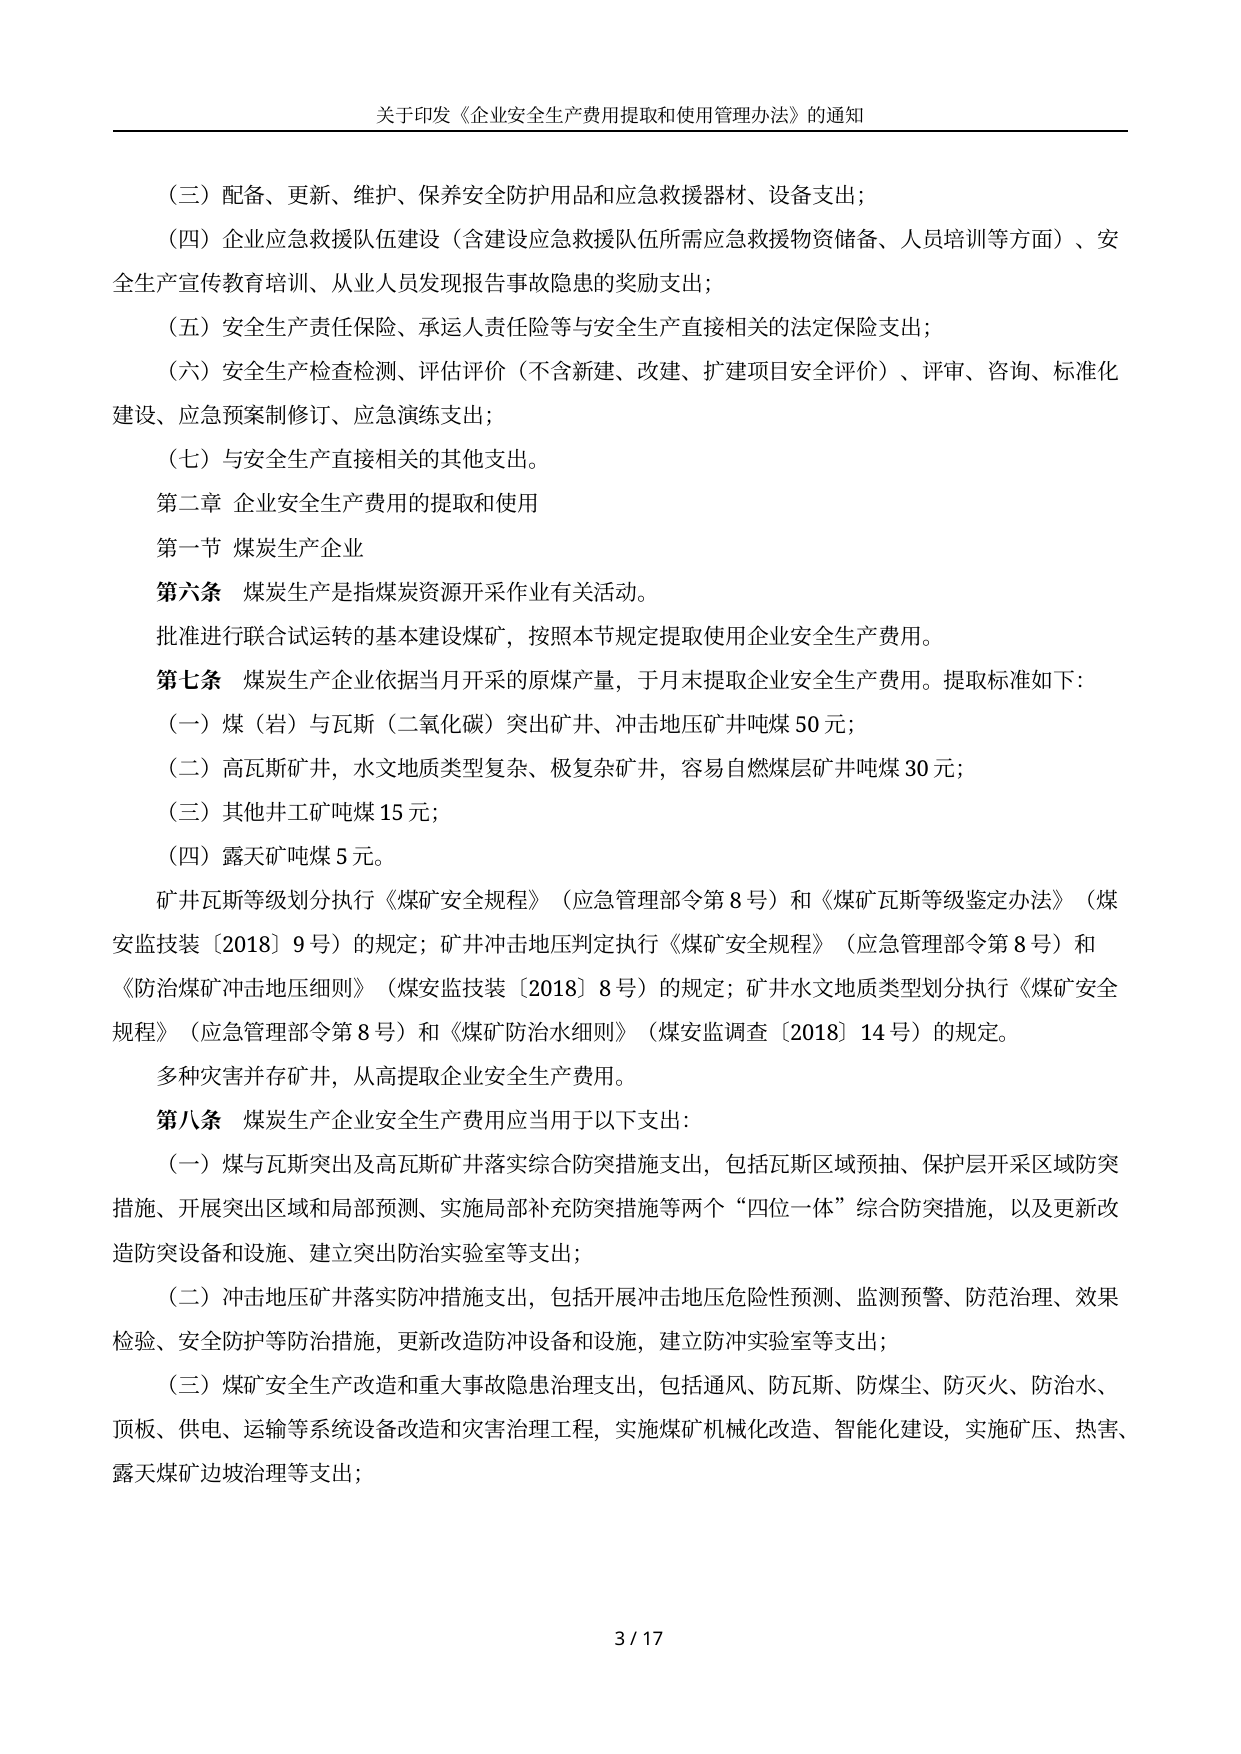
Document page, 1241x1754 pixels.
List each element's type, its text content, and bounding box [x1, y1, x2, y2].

text （三）配备、更新、维护、保养安全防护用品和应急救援器材、设备支出； [112, 172, 1128, 216]
text （二）冲击地压矿井落实防冲措施支出，包括开展冲击地压危险性预测、监测预警、防范治理、效果检验、安全防护等防治措施，更新改造防冲设备和设施，建立防冲实验室等支出； [112, 1273, 1128, 1362]
text （七）与安全生产直接相关的其他支出。 [112, 436, 1128, 480]
text 第七条 煤炭生产企业依据当月开采的原煤产量，于月末提取企业安全生产费用。提取标准如下： [112, 657, 1128, 701]
text （一）煤与瓦斯突出及高瓦斯矿井落实综合防突措施支出，包括瓦斯区域预抽、保护层开采区域防突措施、开展突出区域和局部预测、实施局部补充防突措施等两个“四位一体”综合防突措施，以及更新改造防突设备和设施、建立突出防治实验室等支出； [112, 1141, 1128, 1273]
text 第六条 煤炭生产是指煤炭资源开采作业有关活动。 [112, 568, 1128, 613]
text 批准进行联合试运转的基本建设煤矿，按照本节规定提取使用企业安全生产费用。 [112, 613, 1128, 657]
text 多种灾害并存矿井，从高提取企业安全生产费用。 [112, 1053, 1128, 1097]
text （四）露天矿吨煤5元。 [112, 833, 1128, 877]
text （四）企业应急救援队伍建设（含建设应急救援队伍所需应急救援物资储备、人员培训等方面）、安全生产宣传教育培训、从业人员发现报告事故隐患的奖励支出； [112, 216, 1128, 304]
text （五）安全生产责任保险、承运人责任险等与安全生产直接相关的法定保险支出； [112, 304, 1128, 348]
text （三）煤矿安全生产改造和重大事故隐患治理支出，包括通风、防瓦斯、防煤尘、防灭火、防治水、顶板、供电、运输等系统设备改造和灾害治理工程，实施煤矿机械化改造、智能化建设，实施矿压、热害、露天煤矿边坡治理等支出； [112, 1362, 1128, 1494]
text 第八条 煤炭生产企业安全生产费用应当用于以下支出： [112, 1097, 1128, 1141]
text （二）高瓦斯矿井，水文地质类型复杂、极复杂矿井，容易自燃煤层矿井吨煤30元； [112, 745, 1128, 789]
text （三）其他井工矿吨煤15元； [112, 789, 1128, 833]
text 第二章 企业安全生产费用的提取和使用 [112, 480, 1128, 524]
text （六）安全生产检查检测、评估评价（不含新建、改建、扩建项目安全评价）、评审、咨询、标准化建设、应急预案制修订、应急演练支出； [112, 348, 1128, 436]
text 矿井瓦斯等级划分执行《煤矿安全规程》（应急管理部令第8号）和《煤矿瓦斯等级鉴定办法》（煤安监技装〔2018〕9号）的规定；矿井冲击地压判定执行《煤矿安全规程》（应急管理部令第8号）和《防治煤矿冲击地压细则》（煤安监技装〔2018〕8号）的规定；矿井水文地质类型划分执行《煤矿安全规程》（应急管理部令第8号）和《煤矿防治水细则》（煤安监调查〔2018〕14号）的规定。 [112, 877, 1128, 1053]
text 第一节 煤炭生产企业 [112, 524, 1128, 568]
text （一）煤（岩）与瓦斯（二氧化碳）突出矿井、冲击地压矿井吨煤50元； [112, 701, 1128, 745]
